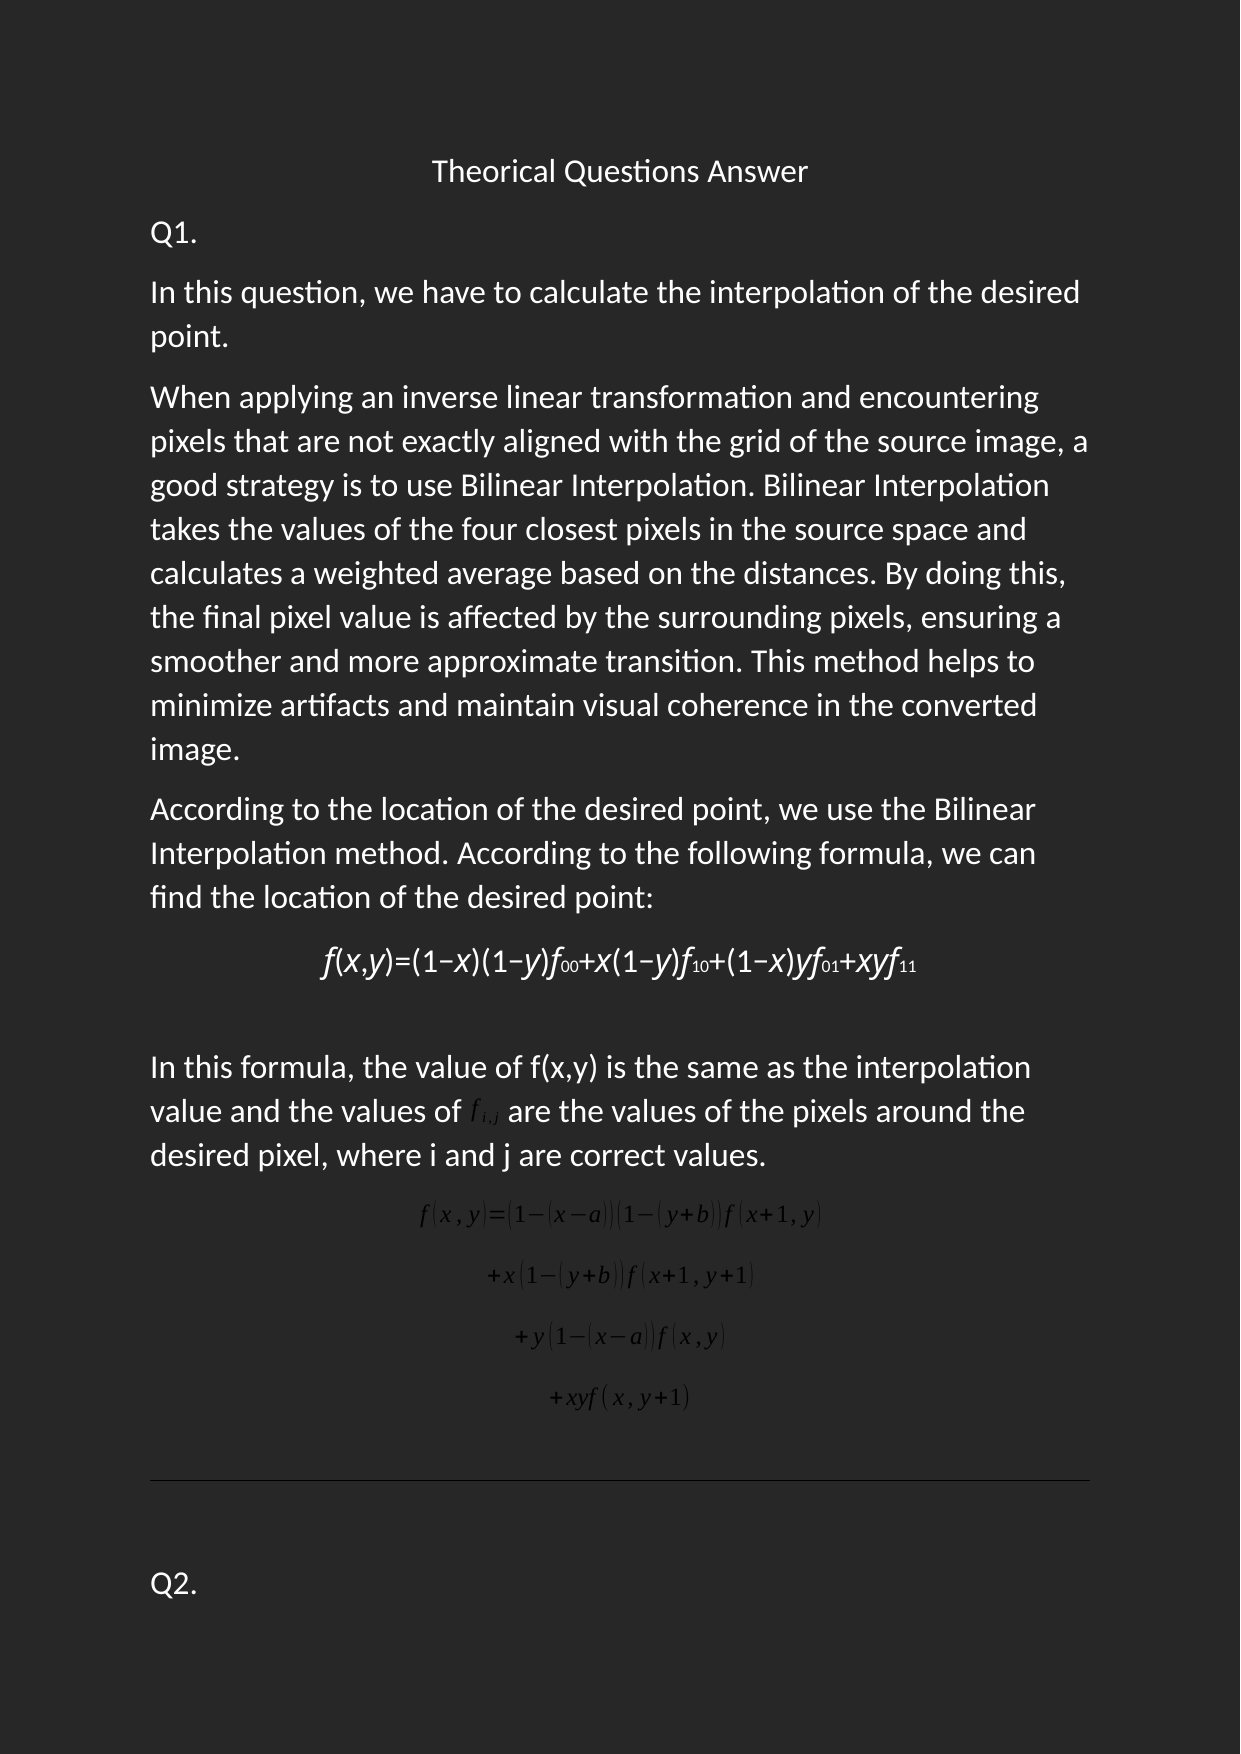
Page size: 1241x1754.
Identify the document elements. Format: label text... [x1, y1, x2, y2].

text Theorical Questions Answer [150, 150, 1090, 191]
text According to the location of the desired point, we use the Bilinear Interpolation method. According to the following formula, we can find the location of the desired point: [150, 788, 1090, 917]
text In this question, we have to calculate the interpolation of the desired point. [150, 271, 1090, 356]
text Q1. [150, 211, 1090, 251]
text In this formula, the value of f(x,y) is the same as the interpolation value and the values of are the values of the pixels around the desired pixel, where i and j are correct values. [150, 1046, 1090, 1174]
text f(x,y)=(1−x)(1−y)f00​+x(1−y)f10​+(1−x)yf01​+xyf11​ [150, 937, 1090, 1026]
text When applying an inverse linear transformation and encountering pixels that are not exactly aligned with the grid of the source image, a good strategy is to use Bilinear Interpolation. Bilinear Interpolation takes the values of the four closest pixels in the source space and calculates a weighted average based on the distances. By doing this, the final pixel value is affected by the surrounding pixels, ensuring a smoother and more approximate transition. This method helps to minimize artifacts and maintain visual coherence in the converted image. [150, 376, 1090, 768]
text Q2. [150, 1562, 1090, 1603]
